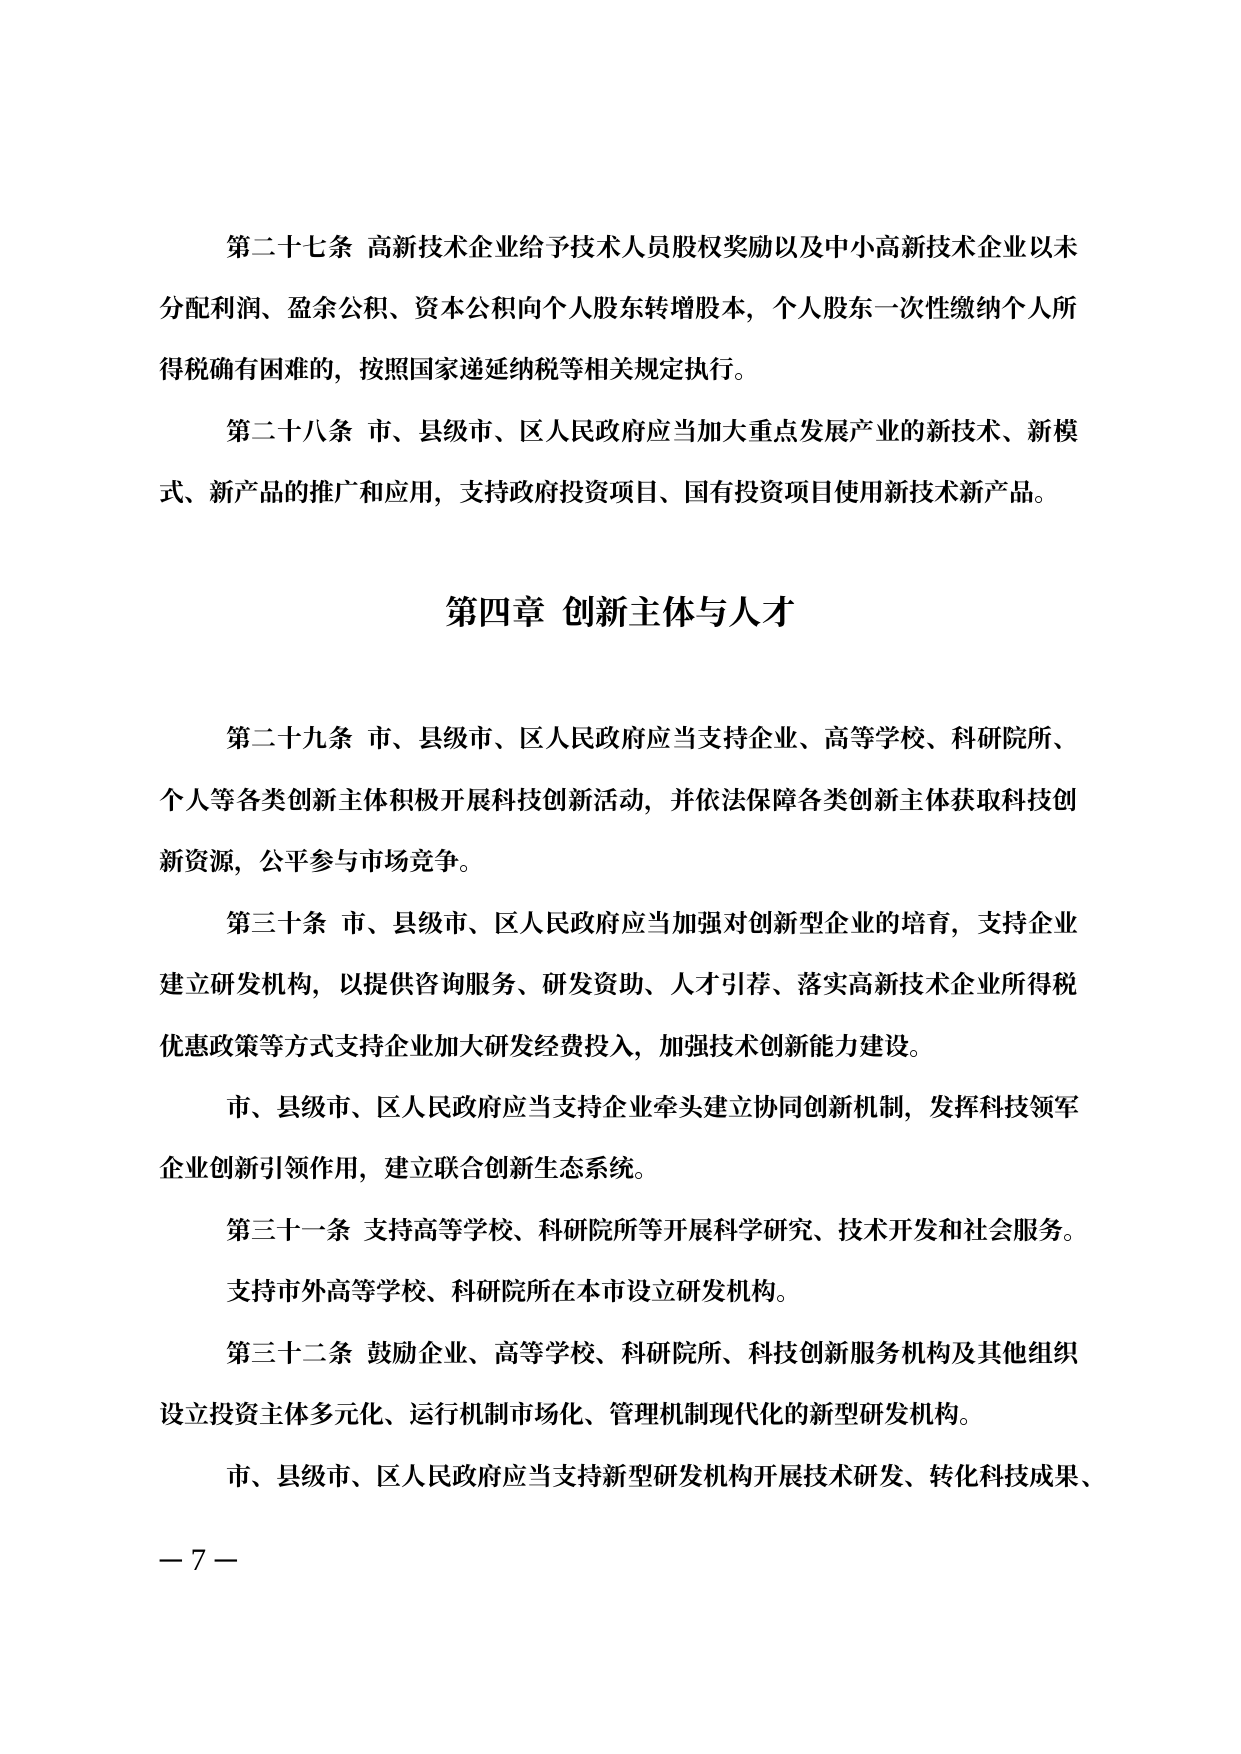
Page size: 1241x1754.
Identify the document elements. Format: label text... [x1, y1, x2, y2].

text 第三十条 市、县级市、区人民政府应当加强对创新型企业的培育，支持企业建立研发机构，以提供咨询服务、研发资助、人才引荐、落实高新技术企业所得税优惠政策等方式支持企业加大研发经费投入，加强技术创新能力建设。 [159, 883, 1081, 1067]
text 第二十八条 市、县级市、区人民政府应当加大重点发展产业的新技术、新模式、新产品的推广和应用，支持政府投资项目、国有投资项目使用新技术新产品。 [159, 391, 1081, 514]
text 第三十一条 支持高等学校、科研院所等开展科学研究、技术开发和社会服务。 [159, 1190, 1081, 1252]
text 第二十九条 市、县级市、区人民政府应当支持企业、高等学校、科研院所、个人等各类创新主体积极开展科技创新活动，并依法保障各类创新主体获取科技创新资源，公平参与市场竞争。 [159, 698, 1081, 883]
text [159, 1436, 1081, 1497]
text 第四章 创新主体与人才 [159, 576, 1081, 637]
text 支持市外高等学校、科研院所在本市设立研发机构。 [159, 1252, 1081, 1313]
text 第二十七条 高新技术企业给予技术人员股权奖励以及中小高新技术企业以未分配利润、盈余公积、资本公积向个人股东转增股本，个人股东一次性缴纳个人所得税确有困难的，按照国家递延纳税等相关规定执行。 [159, 207, 1081, 391]
text 市、县级市、区人民政府应当支持企业牵头建立协同创新机制，发挥科技领军企业创新引领作用，建立联合创新生态系统。 [159, 1067, 1081, 1190]
text 第三十二条 鼓励企业、高等学校、科研院所、科技创新服务机构及其他组织设立投资主体多元化、运行机制市场化、管理机制现代化的新型研发机构。 [159, 1313, 1081, 1436]
